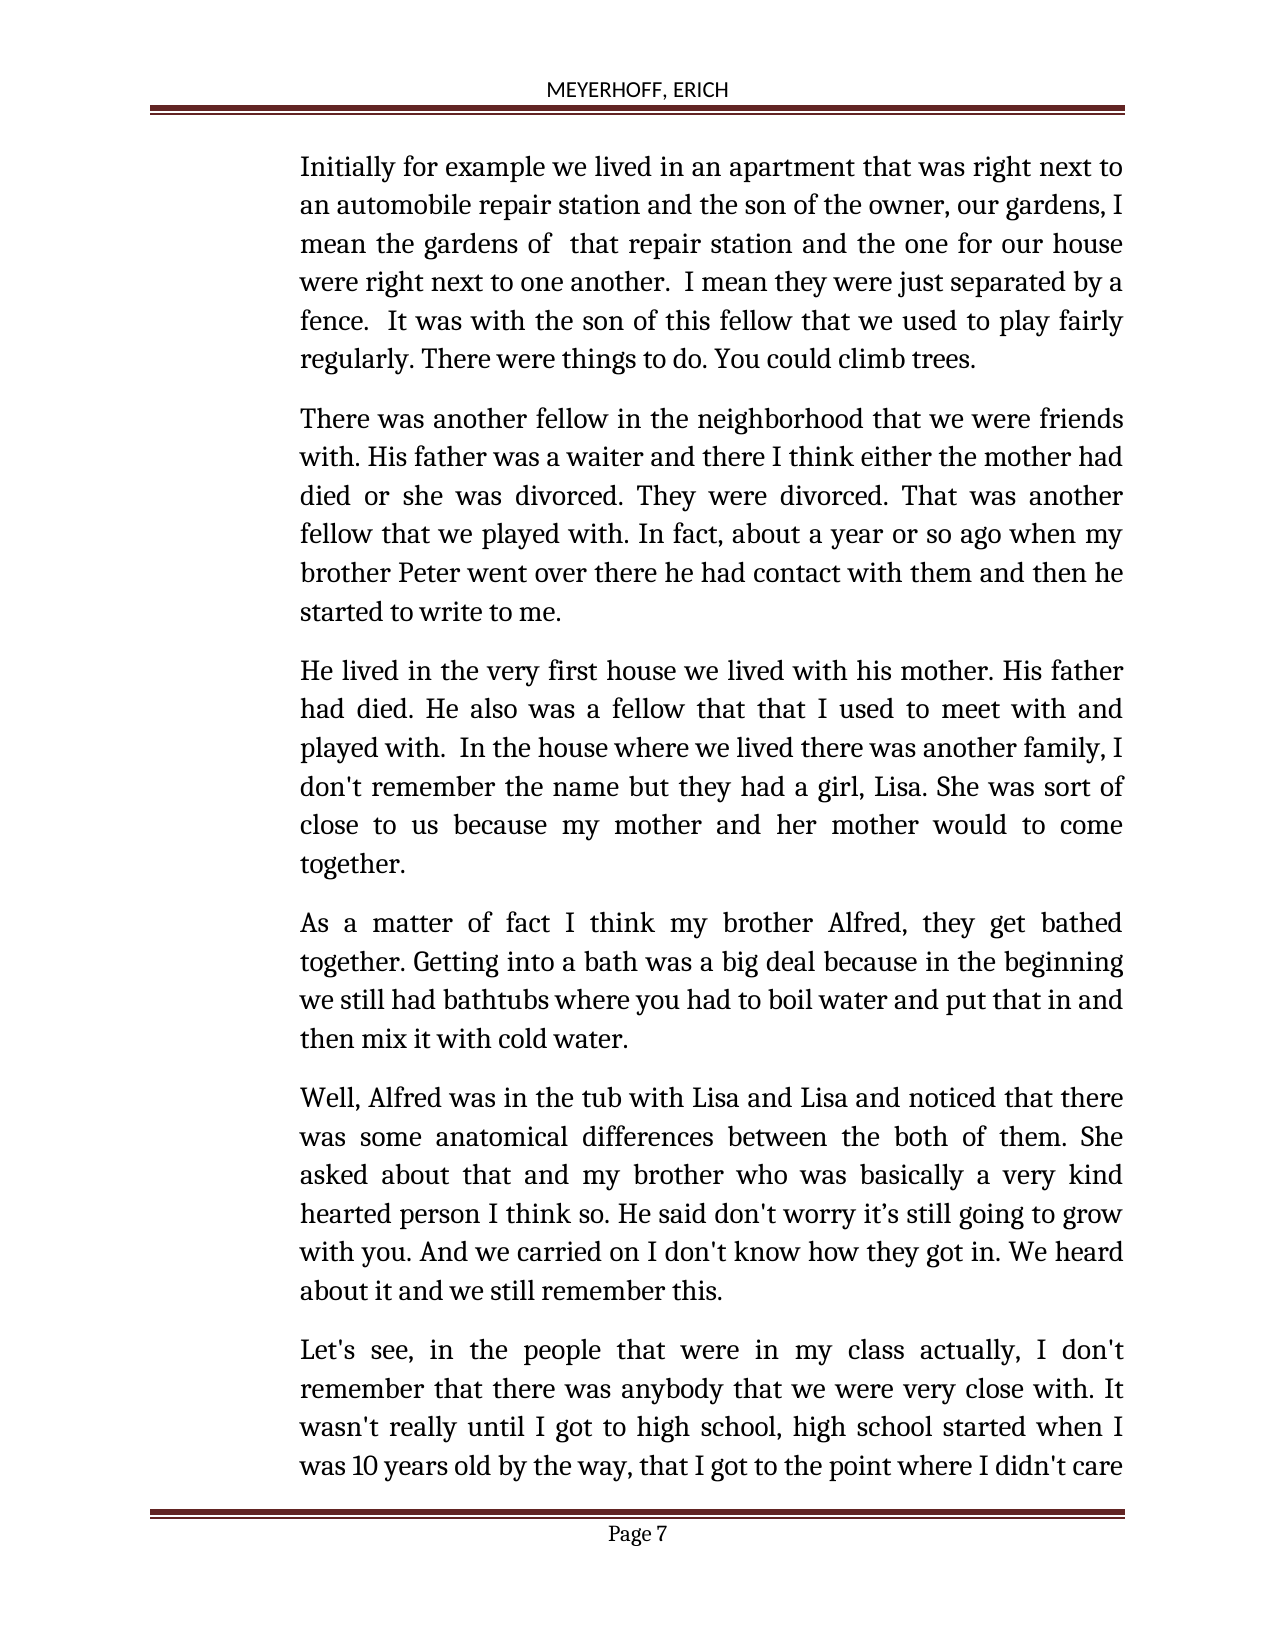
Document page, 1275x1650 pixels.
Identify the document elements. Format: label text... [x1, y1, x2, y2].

text Well, Alfred was in the tub with Lisa and Lisa and noticed that there was some anatomical differences between the both of them. She asked about that and my brother who was basically a very kind hearted person I think so. He said don't worry it’s still going to grow with you. And we carried on I don't know how they got in. We heard about it and we still remember this. [300, 1081, 1125, 1307]
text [300, 1333, 1125, 1482]
text Initially for example we lived in an apartment that was right next to an automobile repair station and the son of the owner, our gardens, I mean the gardens of that repair station and the one for our house were right next to one another. I mean they were just separated by a fence. It was with the son of this fellow that we used to play fairly regularly. There were things to do. You could climb trees. [300, 150, 1125, 376]
text As a matter of fact I think my brother Alfred, they get bathed together. Getting into a bath was a big deal because in the beginning we still had bathtubs where you had to boil water and put that in and then mix it with cold water. [300, 906, 1125, 1055]
text He lived in the very first house we lived with his mother. His father had died. He also was a fellow that that I used to meet with and played with. In the house where we lived there was another family, I don't remember the name but they had a girl, Lisa. She was sort of close to us because my mother and her mother would to come together. [300, 654, 1125, 880]
text There was another fellow in the neighborhood that we were friends with. His father was a waiter and there I think either the mother had died or she was divorced. They were divorced. That was another fellow that we played with. In fact, about a year or so ago when my brother Peter went over there he had contact with them and then he started to write to me. [300, 402, 1125, 628]
